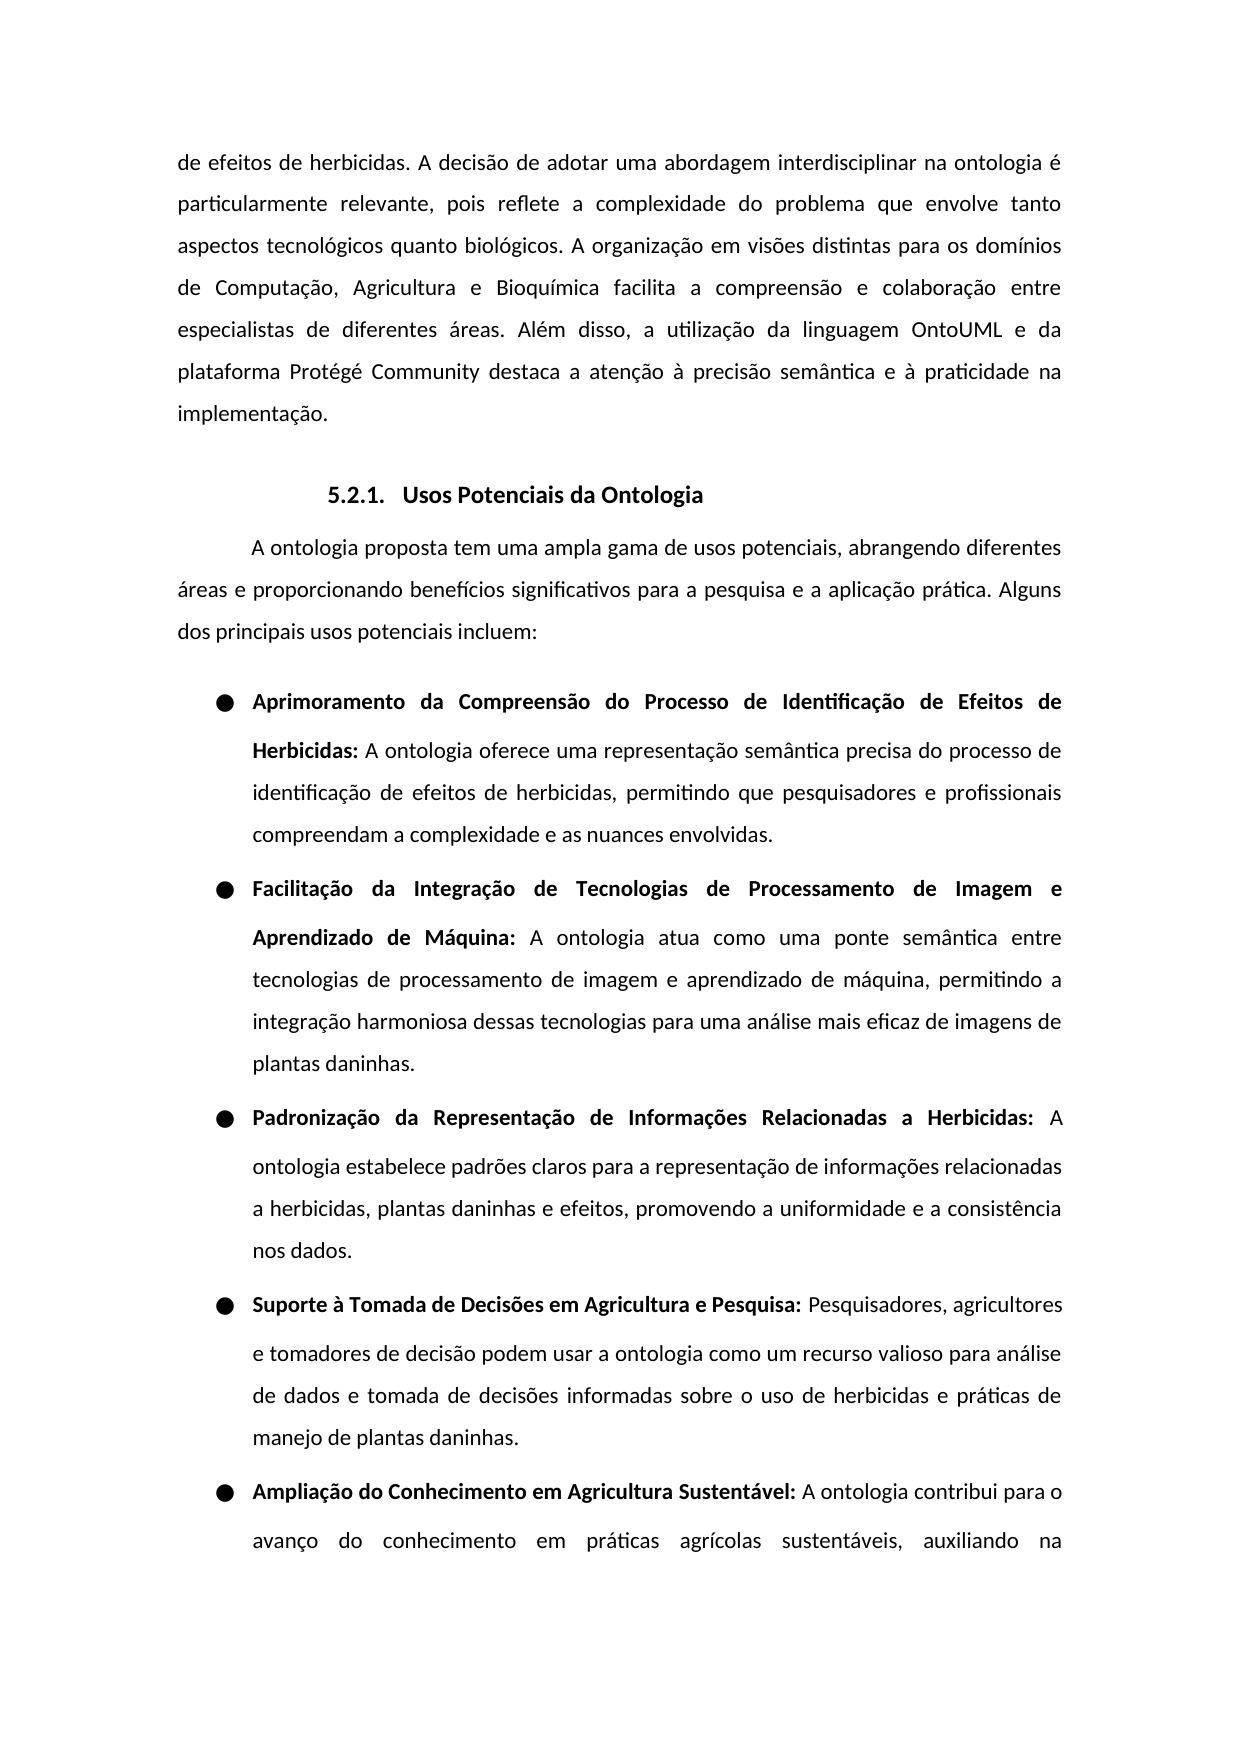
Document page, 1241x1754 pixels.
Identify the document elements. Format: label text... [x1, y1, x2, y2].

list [215, 1465, 1063, 1554]
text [177, 148, 1063, 427]
list Padronização da Representação de Informações Relacionadas a Herbicidas: A ontologia estabelece padrões claros para a representação de informações relacionadas a herbicidas, plantas daninhas e efeitos, promovendo a uniformidade e a consistência nos dados. [215, 1091, 1063, 1264]
subtitle Usos Potenciais da Ontologia [327, 479, 1063, 509]
list Aprimoramento da Compreensão do Processo de Identificação de Efeitos de Herbicidas: A ontologia oferece uma representação semântica precisa do processo de identificação de efeitos de herbicidas, permitindo que pesquisadores e profissionais compreendam a complexidade e as nuances envolvidas. [215, 676, 1063, 848]
list Facilitação da Integração de Tecnologias de Processamento de Imagem e Aprendizado de Máquina: A ontologia atua como uma ponte semântica entre tecnologias de processamento de imagem e aprendizado de máquina, permitindo a integração harmoniosa dessas tecnologias para uma análise mais eficaz de imagens de plantas daninhas. [215, 862, 1063, 1077]
text A ontologia proposta tem uma ampla gama de usos potenciais, abrangendo diferentes áreas e proporcionando benefícios significativos para a pesquisa e a aplicação prática. Alguns dos principais usos potenciais incluem: [177, 533, 1063, 645]
list Suporte à Tomada de Decisões em Agricultura e Pesquisa: Pesquisadores, agricultores e tomadores de decisão podem usar a ontologia como um recurso valioso para análise de dados e tomada de decisões informadas sobre o uso de herbicidas e práticas de manejo de plantas daninhas. [215, 1278, 1063, 1451]
